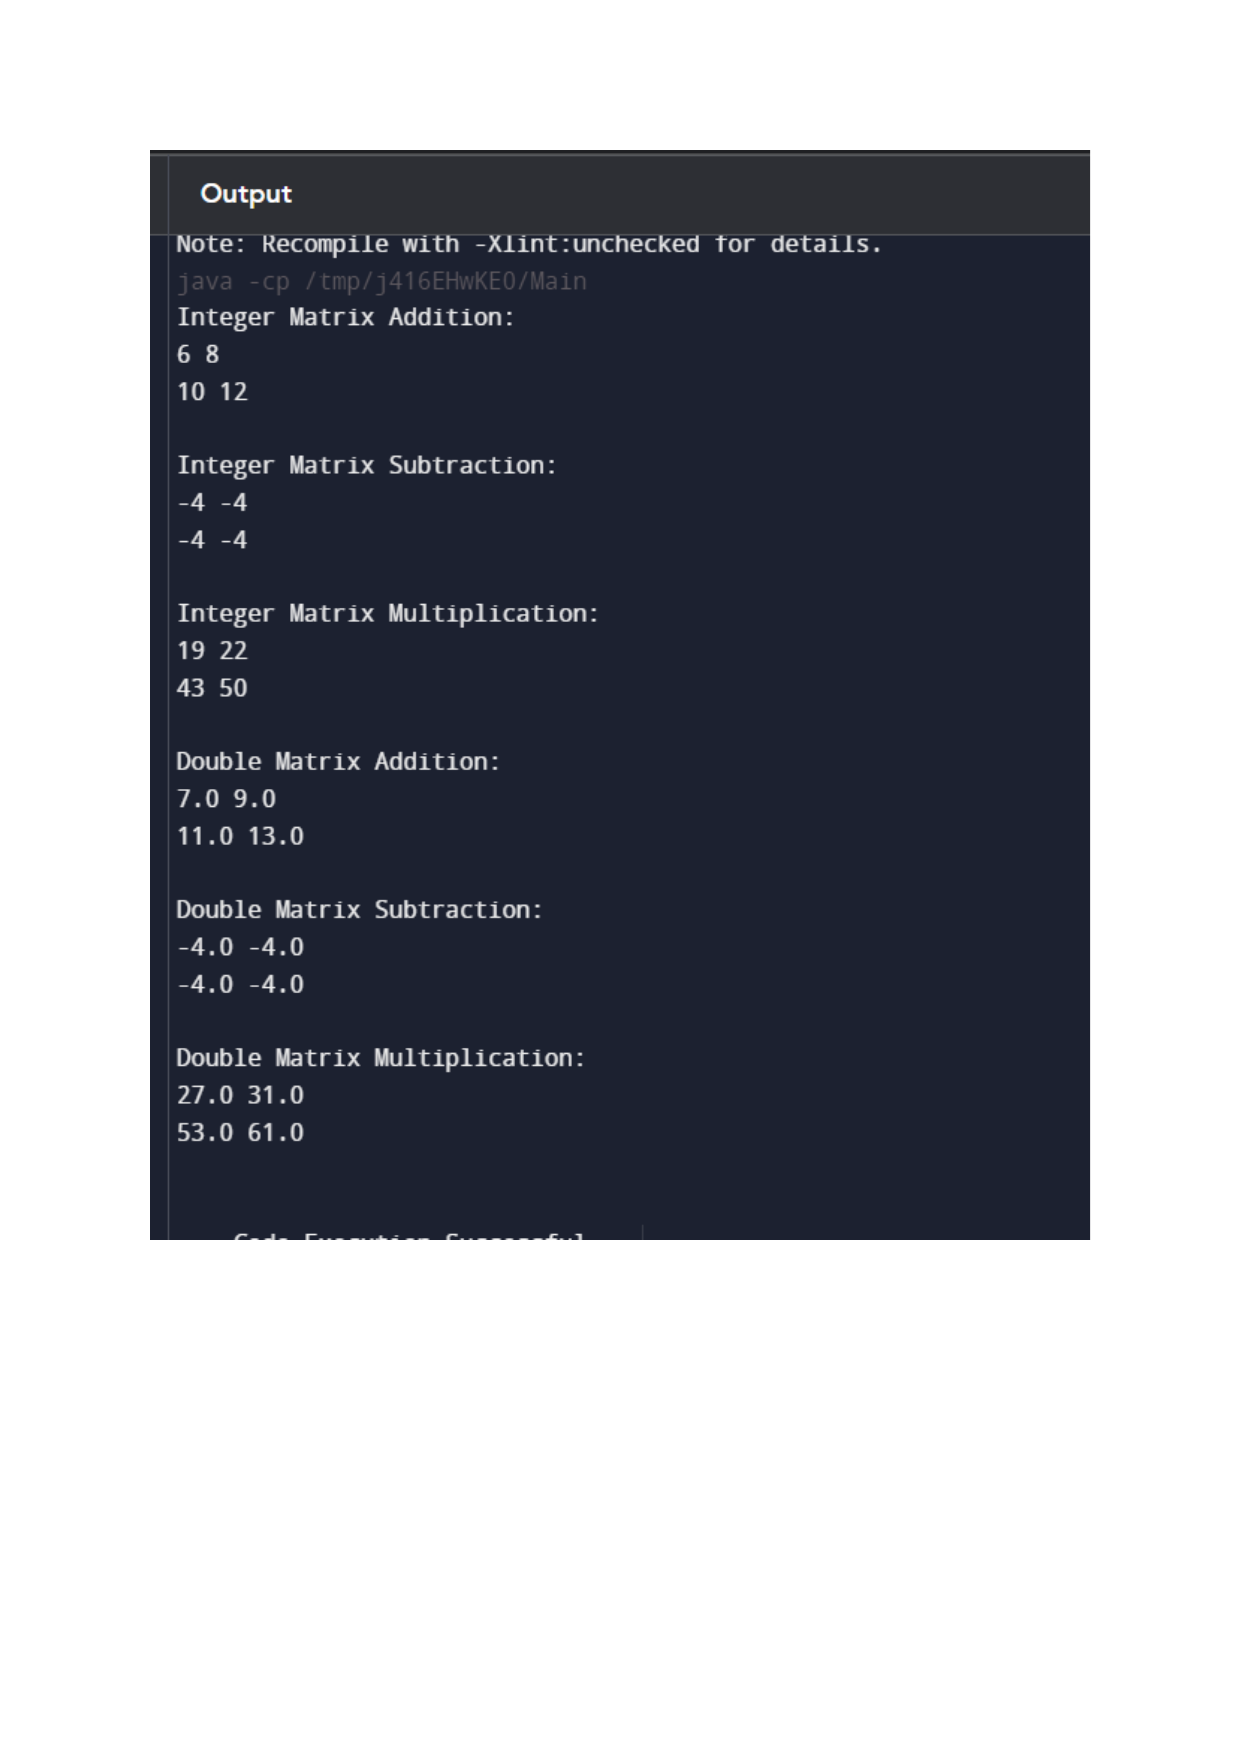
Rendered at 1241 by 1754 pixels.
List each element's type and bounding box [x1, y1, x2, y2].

picture [150, 150, 1091, 1240]
